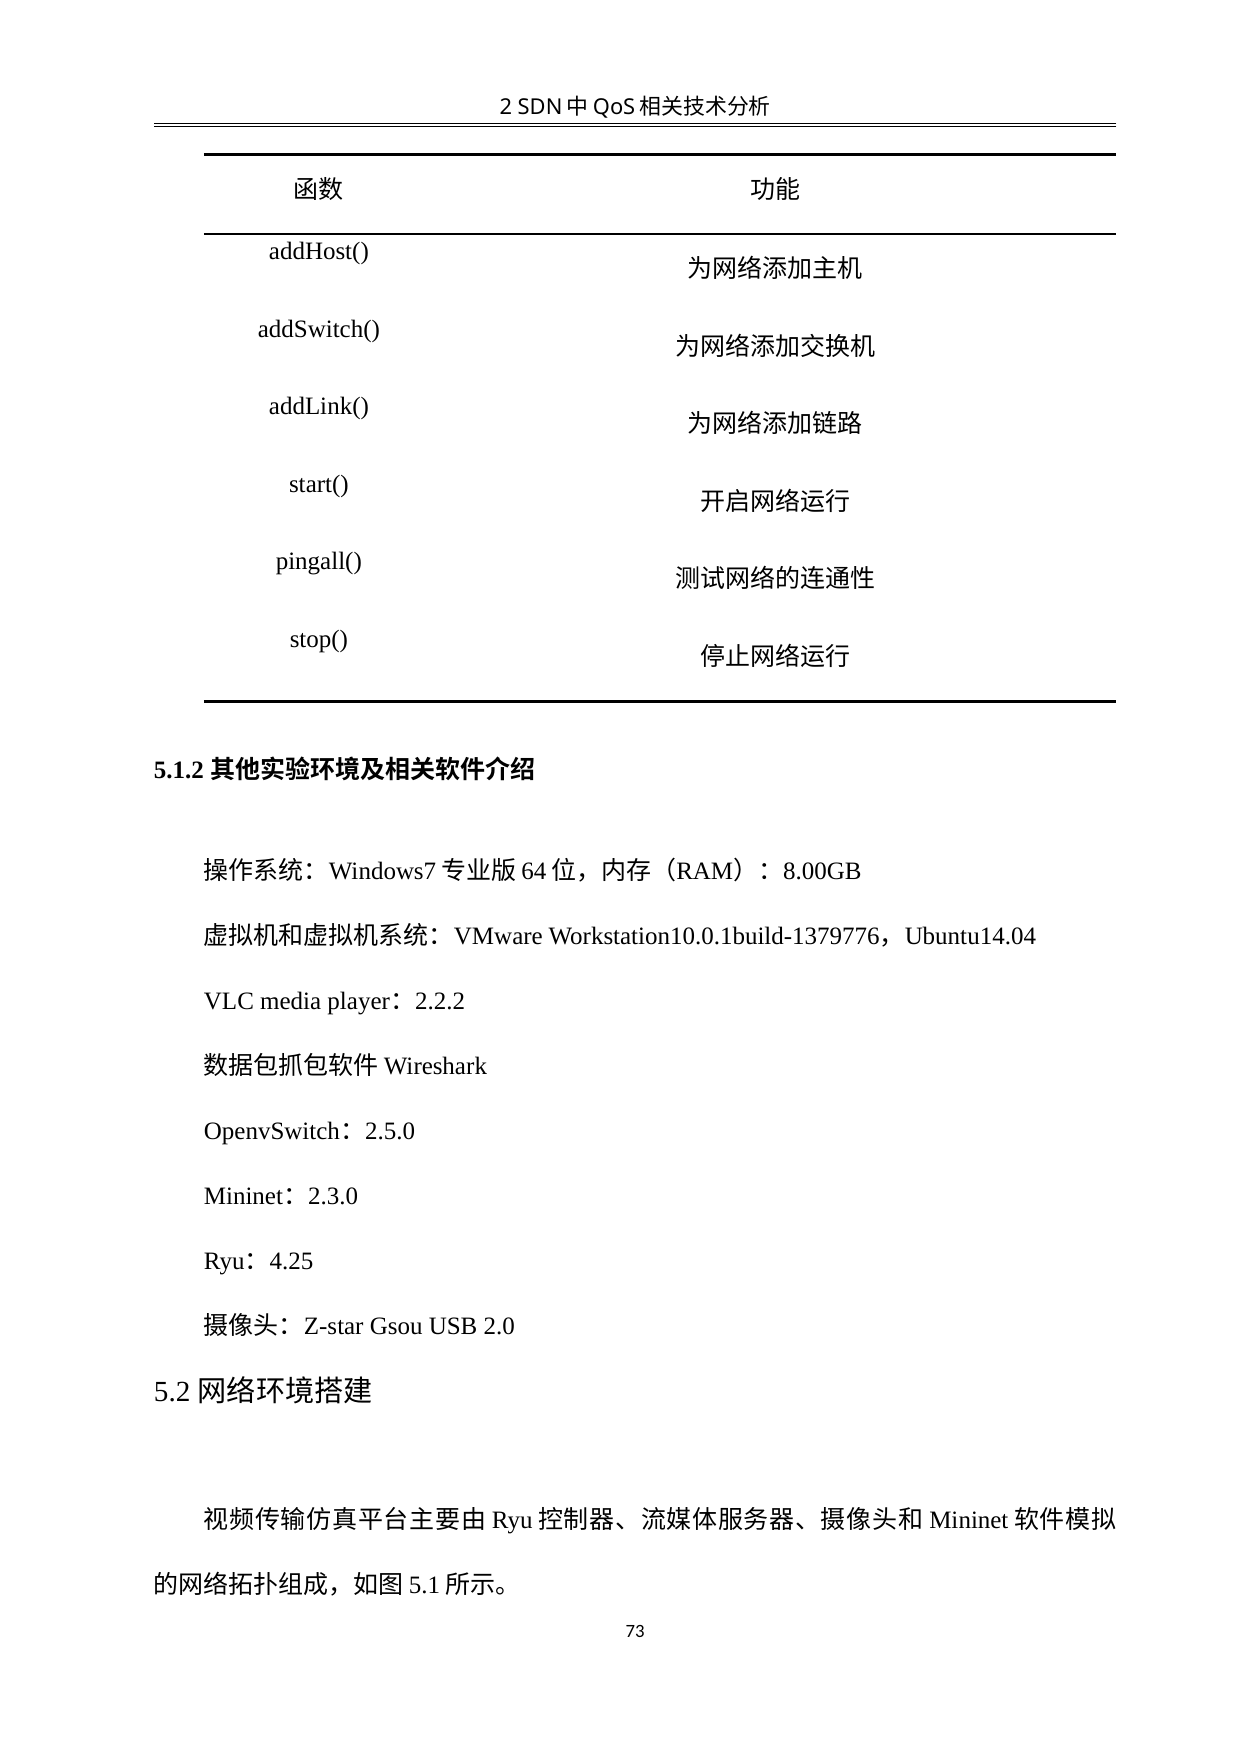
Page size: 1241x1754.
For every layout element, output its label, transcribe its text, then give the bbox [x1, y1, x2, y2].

table_header 函数 [204, 156, 434, 233]
text 摄像头：Z-star Gsou USB 2.0 [154, 1291, 1116, 1356]
text Mininet：2.3.0 [154, 1161, 1116, 1226]
text VLC media player：2.2.2 [154, 966, 1116, 1031]
table_cell 测试网络的连通性 [434, 545, 1116, 622]
text 虚拟机和虚拟机系统：VMware Workstation10.0.1build-1379776，Ubuntu14.04 [154, 901, 1116, 966]
text OpenvSwitch：2.5.0 [154, 1096, 1116, 1161]
text 数据包抓包软件Wireshark [154, 1031, 1116, 1096]
table_cell stop() [204, 622, 434, 699]
table_cell 为网络添加链路 [434, 390, 1116, 467]
table_header 功能 [434, 156, 1116, 233]
text Ryu：4.25 [154, 1226, 1116, 1291]
table_cell 为网络添加主机 [434, 235, 1116, 312]
text 视频传输仿真平台主要由Ryu控制器、流媒体服务器、摄像头和Mininet软件模拟的网络拓扑组成，如图5.1所示。 [154, 1485, 1116, 1615]
table_cell addHost() [204, 235, 434, 312]
table_cell 开启网络运行 [434, 467, 1116, 544]
table_cell pingall() [204, 545, 434, 622]
table_cell 停止网络运行 [434, 622, 1116, 699]
subtitle 5.2 网络环境搭建 [154, 1356, 1116, 1421]
table_cell addLink() [204, 390, 434, 467]
table_cell start() [204, 467, 434, 544]
table_cell addSwitch() [204, 312, 434, 389]
subtitle 5.1.2 其他实验环境及相关软件介绍 [154, 735, 1116, 800]
table_cell 为网络添加交换机 [434, 312, 1116, 389]
text 操作系统：Windows7专业版64位，内存（RAM）：8.00GB [154, 836, 1116, 901]
